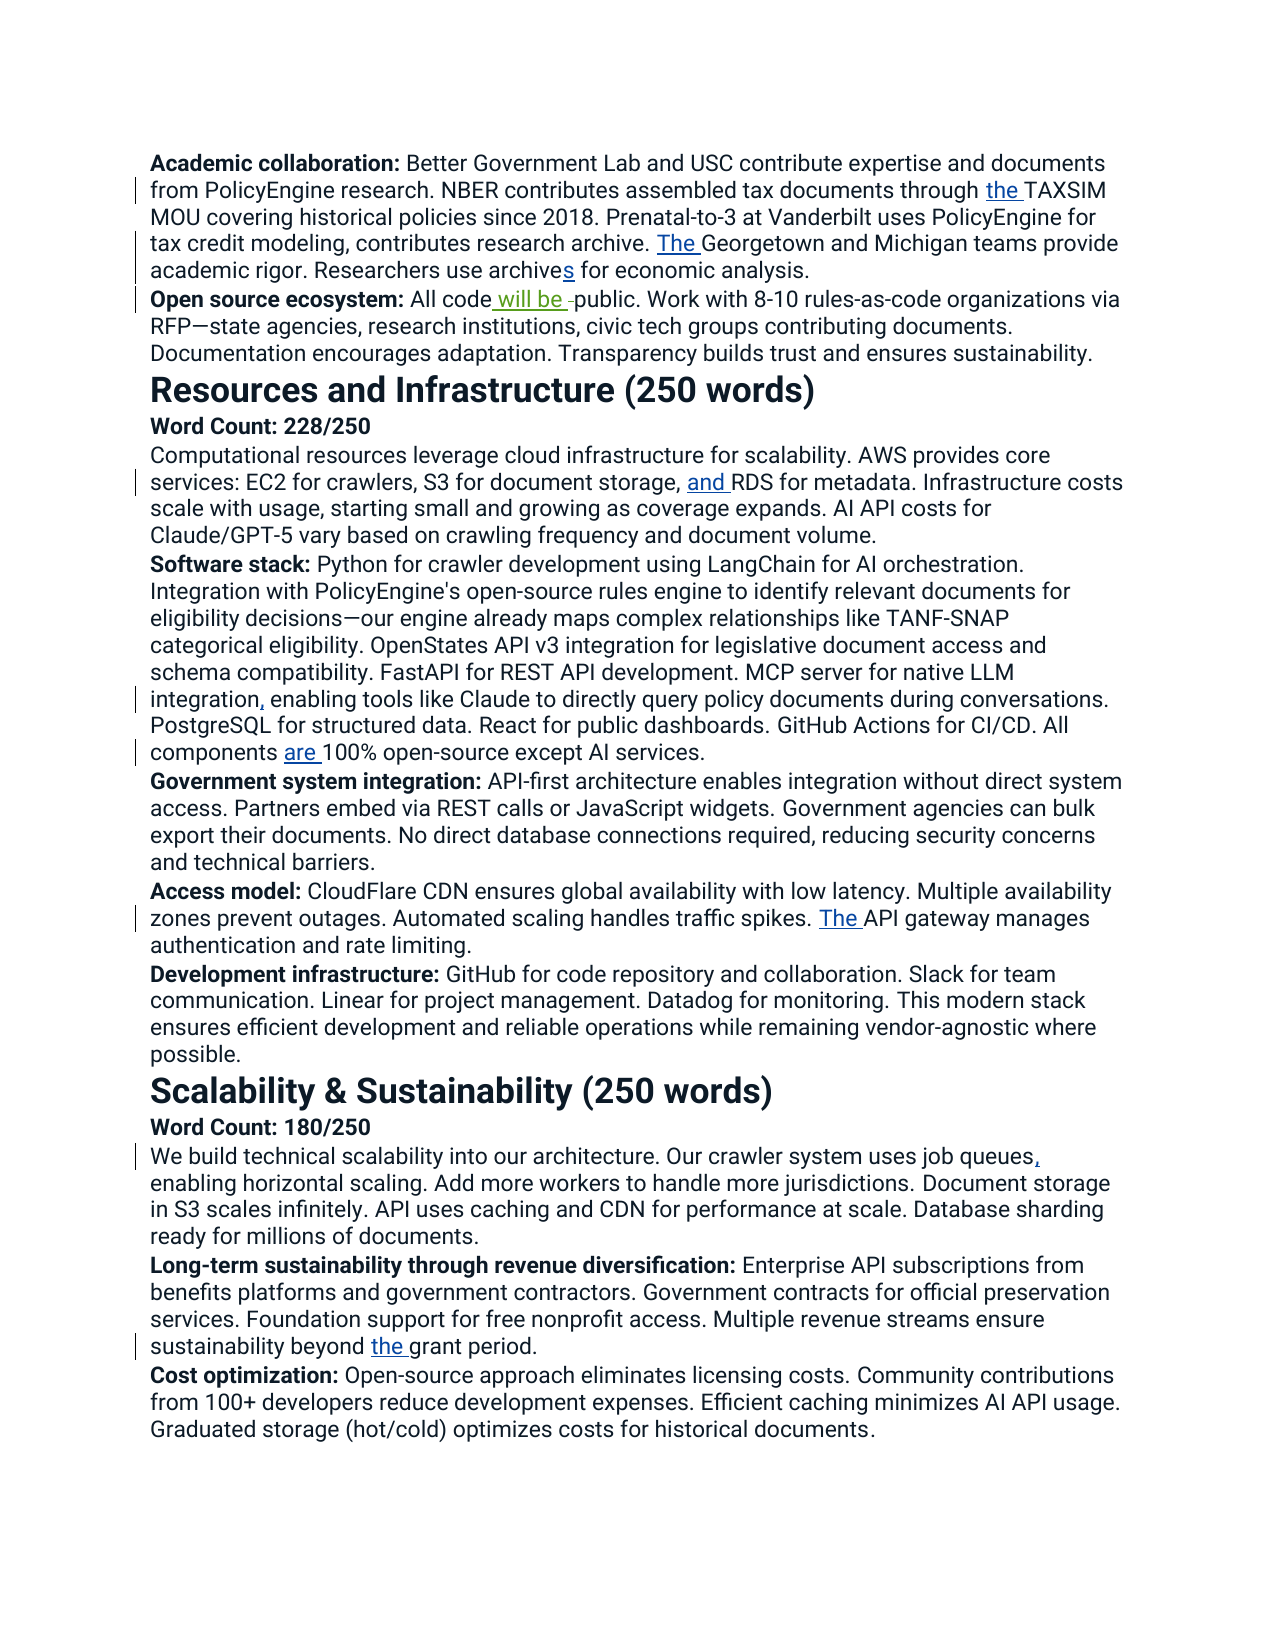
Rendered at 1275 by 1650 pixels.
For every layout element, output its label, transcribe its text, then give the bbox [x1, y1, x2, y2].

text Word Count: 228/250 [150, 413, 1125, 440]
text Development infrastructure: GitHub for code repository and collaboration. Slack for team communication. Linear for project management. Datadog for monitoring. This modern stack ensures efficient development and reliable operations while remaining vendor-agnostic where possible. [150, 961, 1125, 1068]
text Academic collaboration: Better Government Lab and USC contribute expertise and documents from PolicyEngine research. NBER contributes assembled tax documents through TAXSIM MOU covering historical policies since 2018. Prenatal-to-3 at Vanderbilt uses PolicyEngine for tax credit modeling, contributes research archive. Georgetown and Michigan teams provide academic rigor. Researchers use archive for economic analysis. [150, 150, 1125, 284]
text Long-term sustainability through revenue diversification: Enterprise API subscriptions from benefits platforms and government contractors. Government contracts for official preservation services. Foundation support for free nonprofit access. Multiple revenue streams ensure sustainability beyond grant period. [150, 1252, 1125, 1360]
subtitle Resources and Infrastructure (250 words) [150, 369, 1125, 411]
text Open source ecosystem: All codepublic. Work with 8-10 rules-as-code organizations via RFP—state agencies, research institutions, civic tech groups contributing documents. Documentation encourages adaptation. Transparency builds trust and ensures sustainability. [150, 286, 1125, 367]
text We build technical scalability into our architecture. Our crawler system uses job queues enabling horizontal scaling. Add more workers to handle more jurisdictions. Document storage in S3 scales infinitely. API uses caching and CDN for performance at scale. Database sharding ready for millions of documents. [150, 1143, 1125, 1250]
text Computational resources leverage cloud infrastructure for scalability. AWS provides core services: EC2 for crawlers, S3 for document storage, RDS for metadata. Infrastructure costs scale with usage, starting small and growing as coverage expands. AI API costs for Claude/GPT-5 vary based on crawling frequency and document volume. [150, 442, 1125, 549]
text Word Count: 180/250 [150, 1114, 1125, 1141]
subtitle Scalability & Sustainability (250 words) [150, 1070, 1125, 1112]
text Cost optimization: Open-source approach eliminates licensing costs. Community contributions from 100+ developers reduce development expenses. Efficient caching minimizes AI API usage. Graduated storage (hot/cold) optimizes costs for historical documents. [150, 1362, 1125, 1443]
text Access model: CloudFlare CDN ensures global availability with low latency. Multiple availability zones prevent outages. Automated scaling handles traffic spikes. API gateway manages authentication and rate limiting. [150, 878, 1125, 959]
text Software stack: Python for crawler development using LangChain for AI orchestration. Integration with PolicyEngine's open-source rules engine to identify relevant documents for eligibility decisions—our engine already maps complex relationships like TANF-SNAP categorical eligibility. OpenStates API v3 integration for legislative document access and schema compatibility. FastAPI for REST API development. MCP server for native LLM integration enabling tools like Claude to directly query policy documents during conversations. PostgreSQL for structured data. React for public dashboards. GitHub Actions for CI/CD. All components 100% open-source except AI services. [150, 551, 1125, 766]
text Government system integration: API-first architecture enables integration without direct system access. Partners embed via REST calls or JavaScript widgets. Government agencies can bulk export their documents. No direct database connections required, reducing security concerns and technical barriers. [150, 768, 1125, 876]
